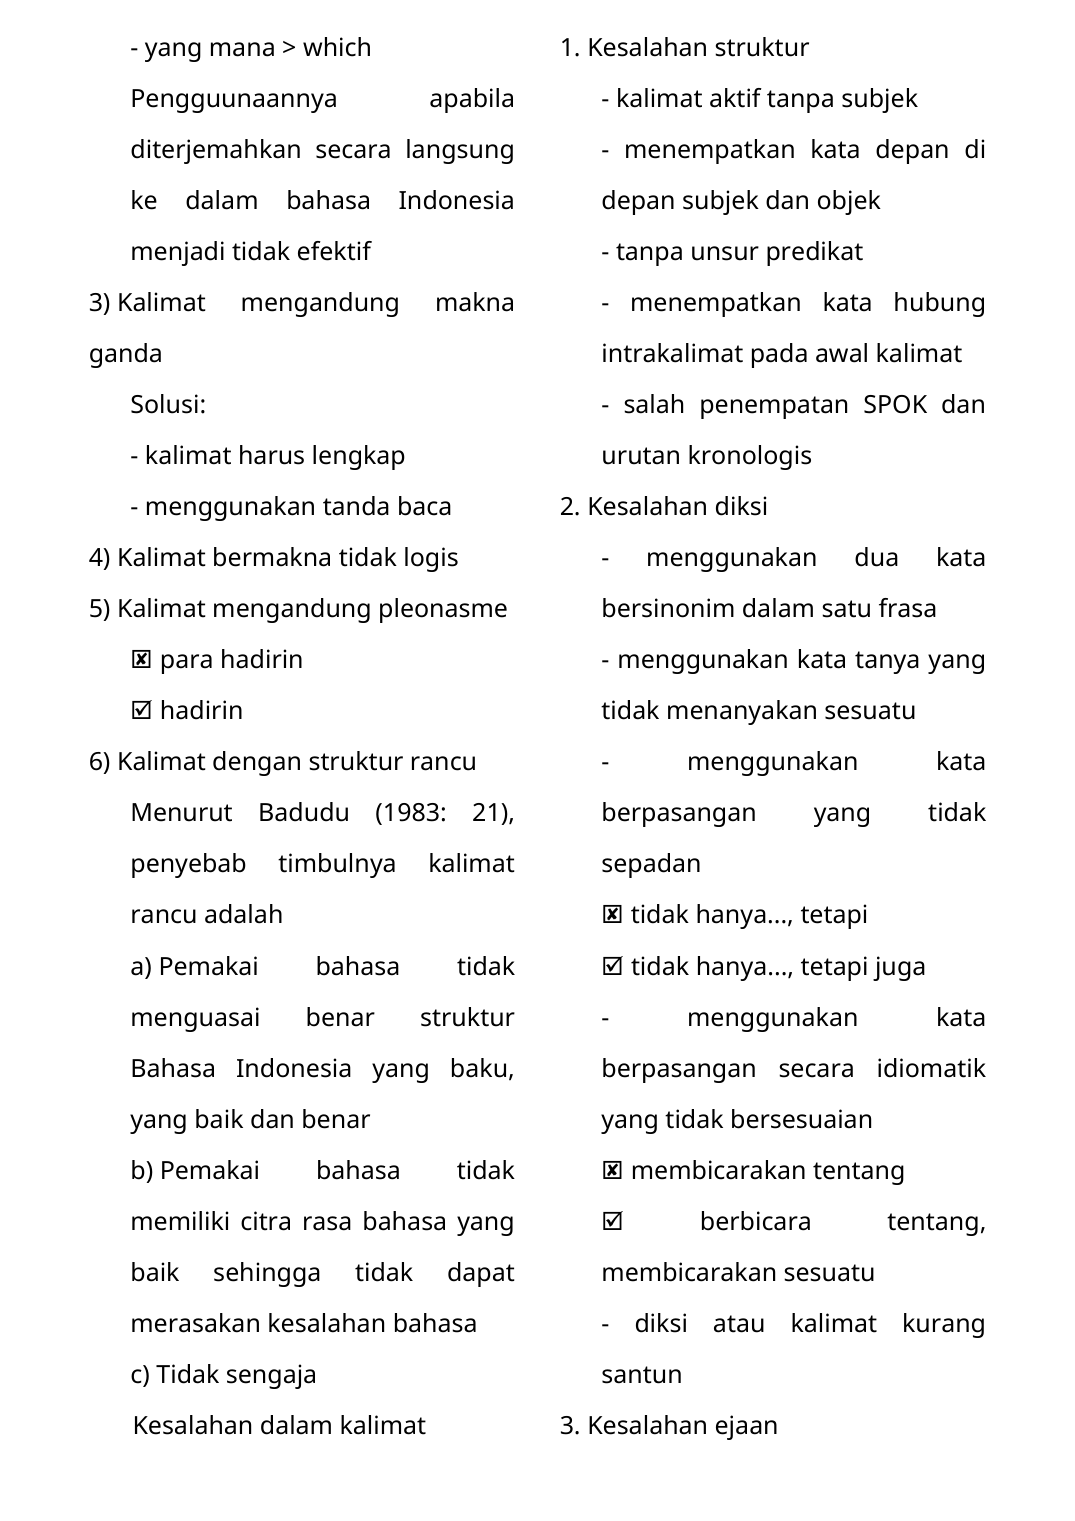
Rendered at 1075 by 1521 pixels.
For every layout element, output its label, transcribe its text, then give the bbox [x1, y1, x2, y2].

list - yang mana > which [130, 29, 515, 63]
list - menggunakan dua kata bersinonim dalam satu frasa [601, 540, 986, 625]
list Kesalahan struktur [559, 29, 986, 63]
list Pemakai bahasa tidak menguasai benar struktur Bahasa Indonesia yang baku, yang baik dan benar [130, 948, 515, 1135]
list hadirin [130, 693, 515, 727]
list Kesalahan ejaan [559, 1408, 986, 1442]
list Kalimat mengandung pleonasme [88, 591, 515, 625]
list - diksi atau kalimat kurang santun [601, 1306, 986, 1391]
list - kalimat aktif tanpa subjek [601, 81, 986, 114]
list - salah penempatan SPOK dan urutan kronologis [601, 387, 986, 472]
list berbicara tentang, membicarakan sesuatu [601, 1203, 986, 1288]
list - menggunakan tanda baca [130, 489, 515, 523]
list membicarakan tentang [601, 1152, 986, 1186]
list Kesalahan dalam kalimat [88, 1408, 515, 1442]
list tidak hanya..., tetapi juga [601, 948, 986, 982]
list - menggunakan kata berpasangan yang tidak sepadan [601, 744, 986, 880]
list Tidak sengaja [130, 1357, 515, 1391]
list Kesalahan diksi [559, 489, 986, 523]
list - menggunakan kata tanya yang tidak menanyakan sesuatu [601, 642, 986, 727]
list - kalimat harus lengkap [130, 438, 515, 472]
list Pemakai bahasa tidak memiliki citra rasa bahasa yang baik sehingga tidak dapat merasakan kesalahan bahasa [130, 1152, 515, 1339]
list para hadirin [130, 642, 515, 676]
list Solusi: [130, 387, 515, 421]
list tidak hanya..., tetapi [601, 897, 986, 931]
list - menempatkan kata hubung intrakalimat pada awal kalimat [601, 285, 986, 370]
list - menggunakan kata berpasangan secara idiomatik yang tidak bersesuaian [601, 999, 986, 1135]
list - menempatkan kata depan di depan subjek dan objek [601, 132, 986, 217]
list Pengguunaannya apabila diterjemahkan secara langsung ke dalam bahasa Indonesia menjadi tidak efektif [130, 81, 515, 268]
list Menurut Badudu (1983: 21), penyebab timbulnya kalimat rancu adalah [130, 795, 515, 931]
list Kalimat dengan struktur rancu [88, 744, 515, 778]
list Kalimat bermakna tidak logis [88, 540, 515, 574]
list Kalimat mengandung makna ganda [88, 285, 515, 370]
list - tanpa unsur predikat [601, 234, 986, 268]
